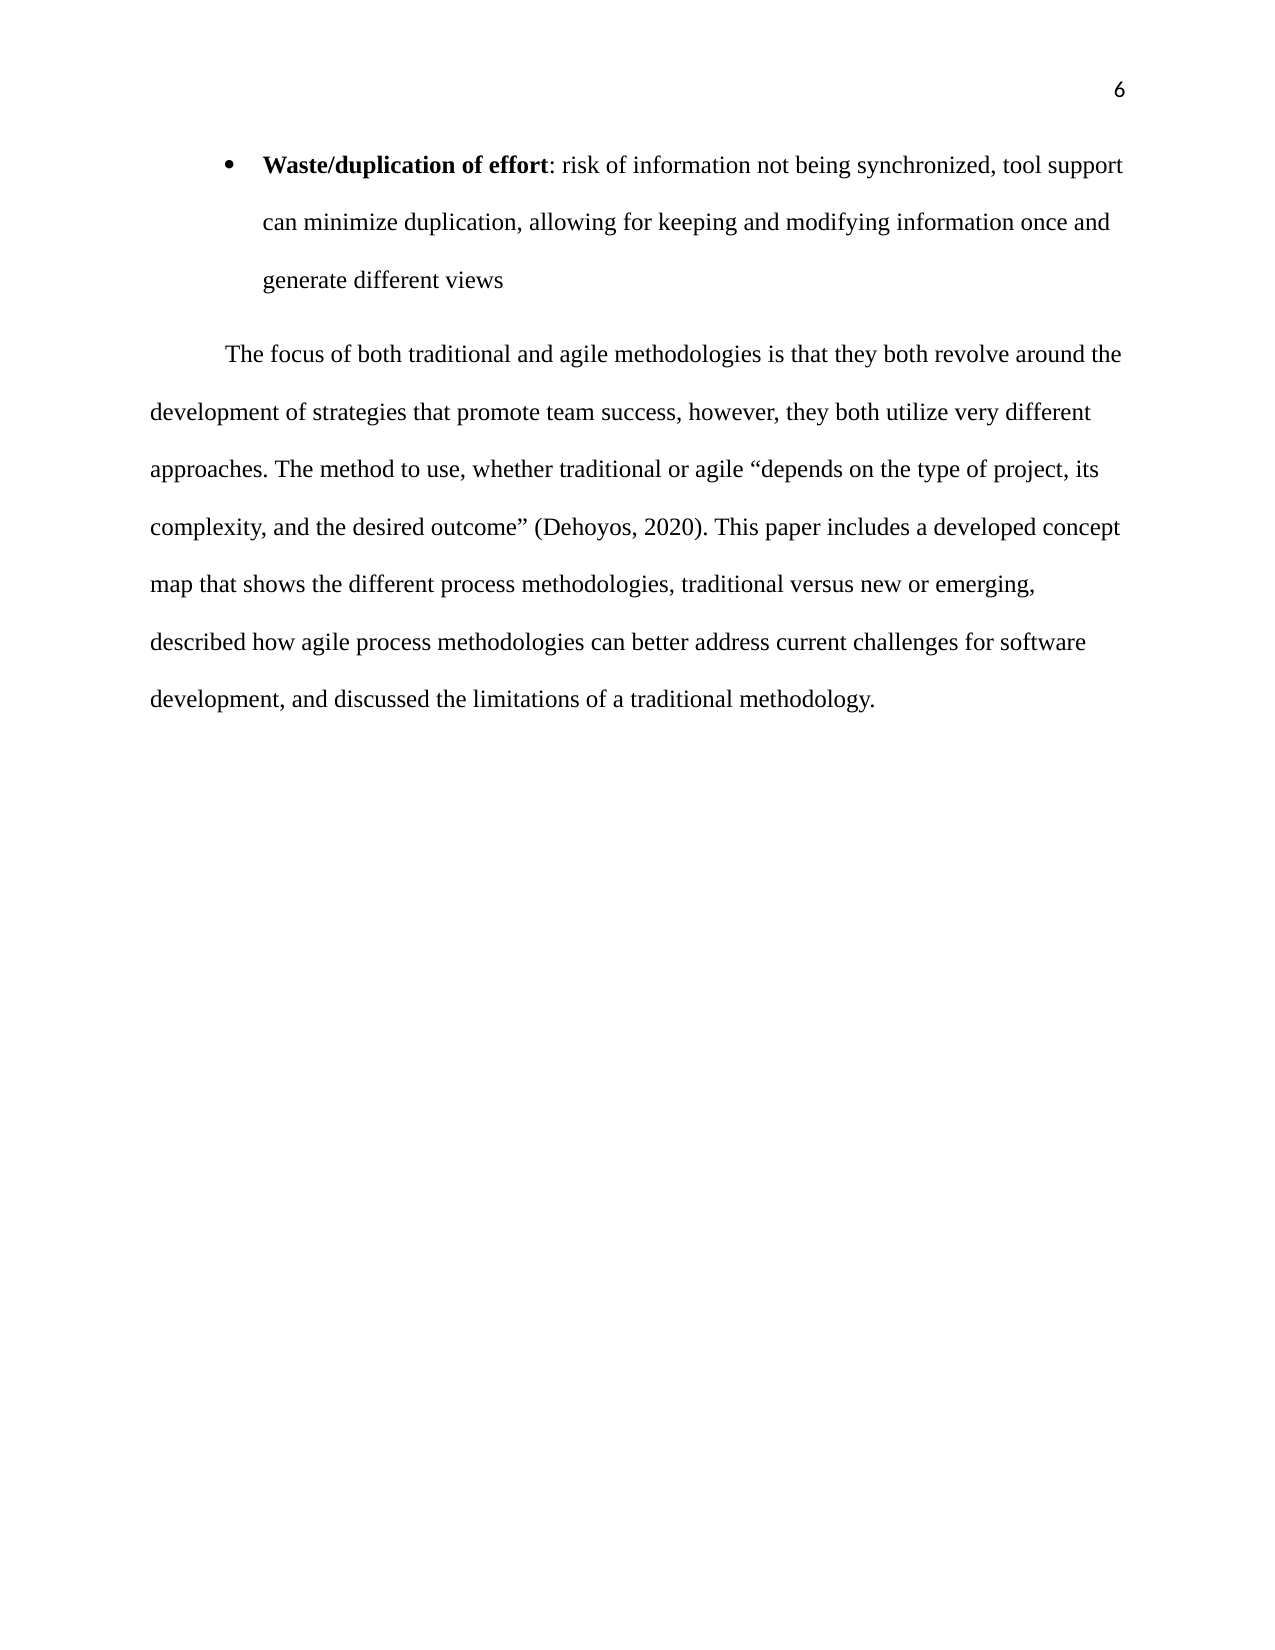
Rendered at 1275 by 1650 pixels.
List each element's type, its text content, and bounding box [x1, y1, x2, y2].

list Waste/duplication of effort: risk of information not being synchronized, tool support can minimize duplication, allowing for keeping and modifying information once and generate different views [225, 150, 1125, 294]
text The focus of both traditional and agile methodologies is that they both revolve around the development of strategies that promote team success, however, they both utilize very different approaches. The method to use, whether traditional or agile “depends on the type of project, its complexity, and the desired outcome” (Dehoyos, 2020). This paper includes a developed concept map that shows the different process methodologies, traditional versus new or emerging, described how agile process methodologies can better address current challenges for software development, and discussed the limitations of a traditional methodology. [150, 339, 1125, 713]
